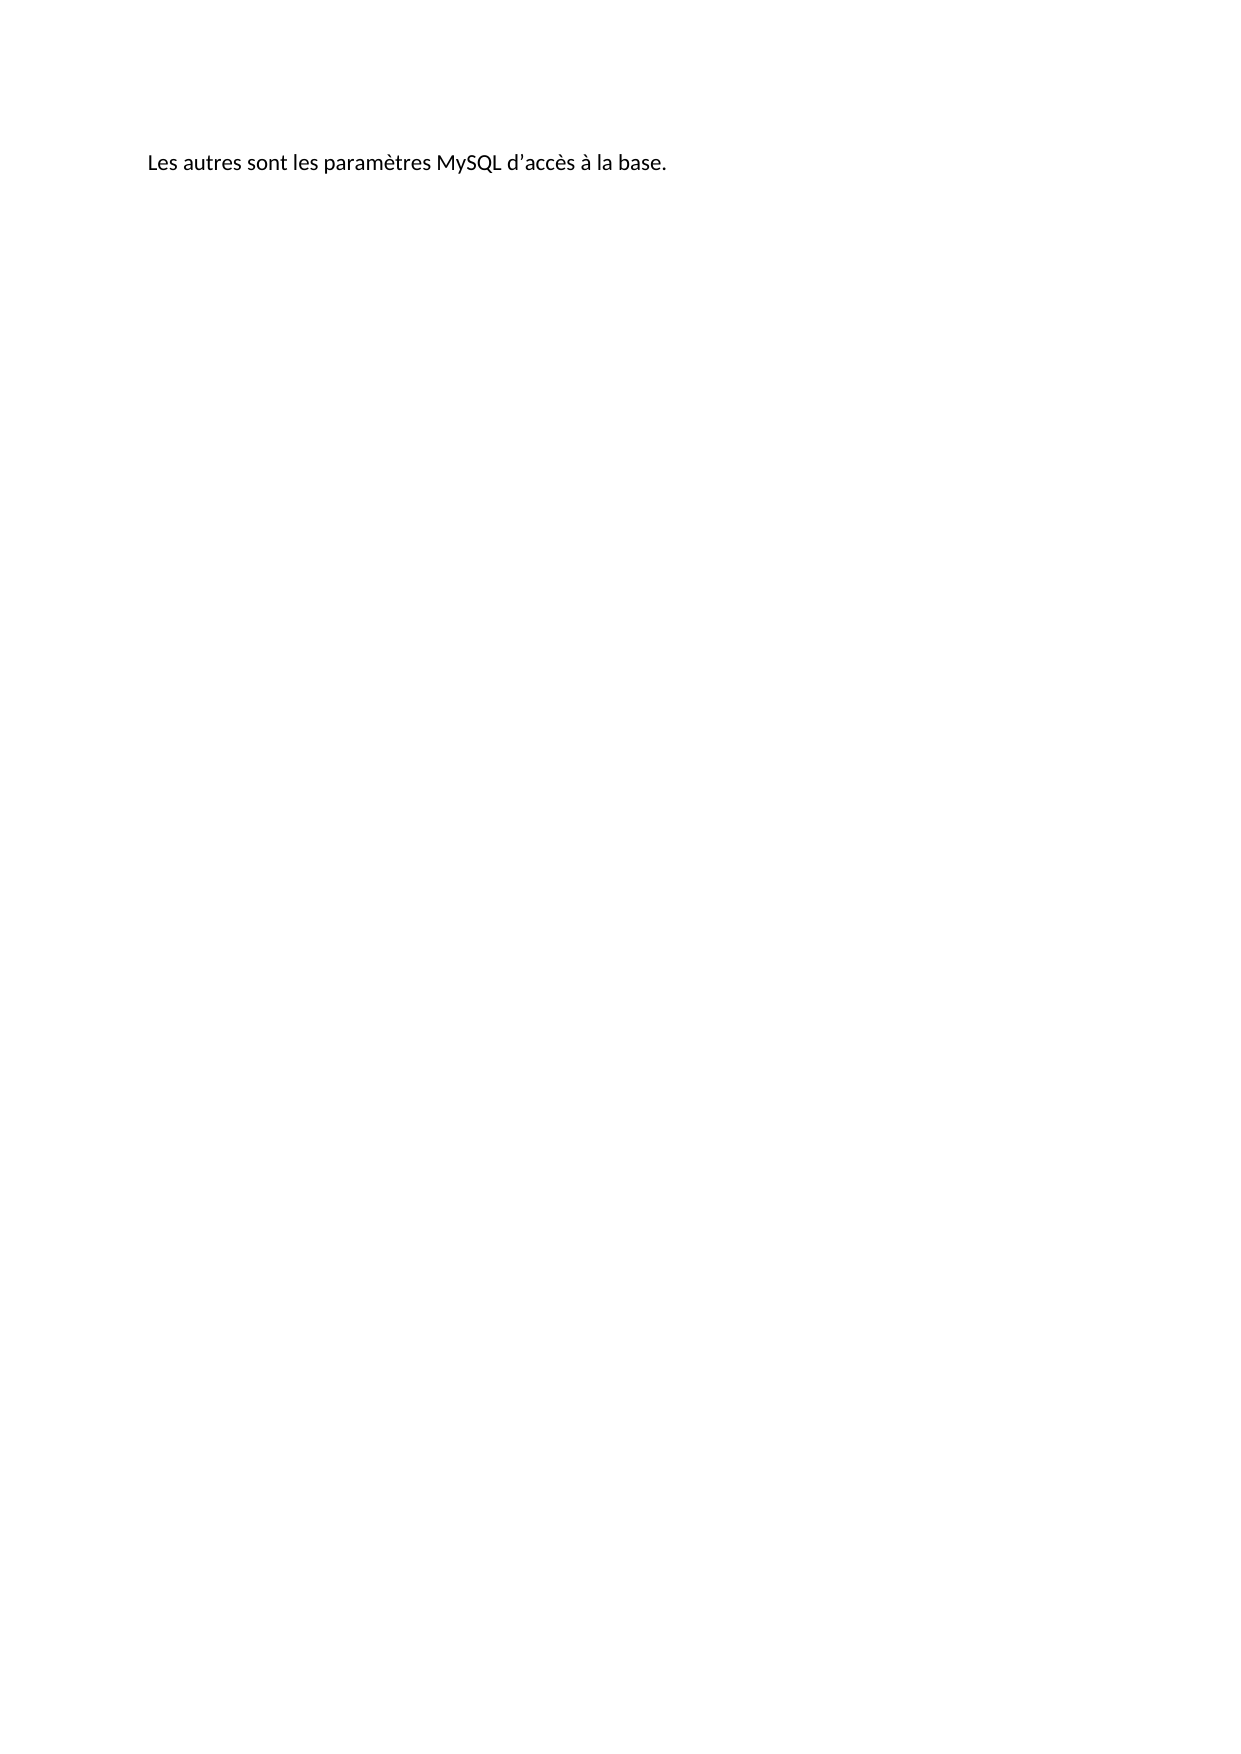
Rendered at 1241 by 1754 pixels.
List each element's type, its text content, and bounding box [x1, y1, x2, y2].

text Les autres sont les paramètres MySQL d’accès à la base. [148, 148, 1093, 176]
